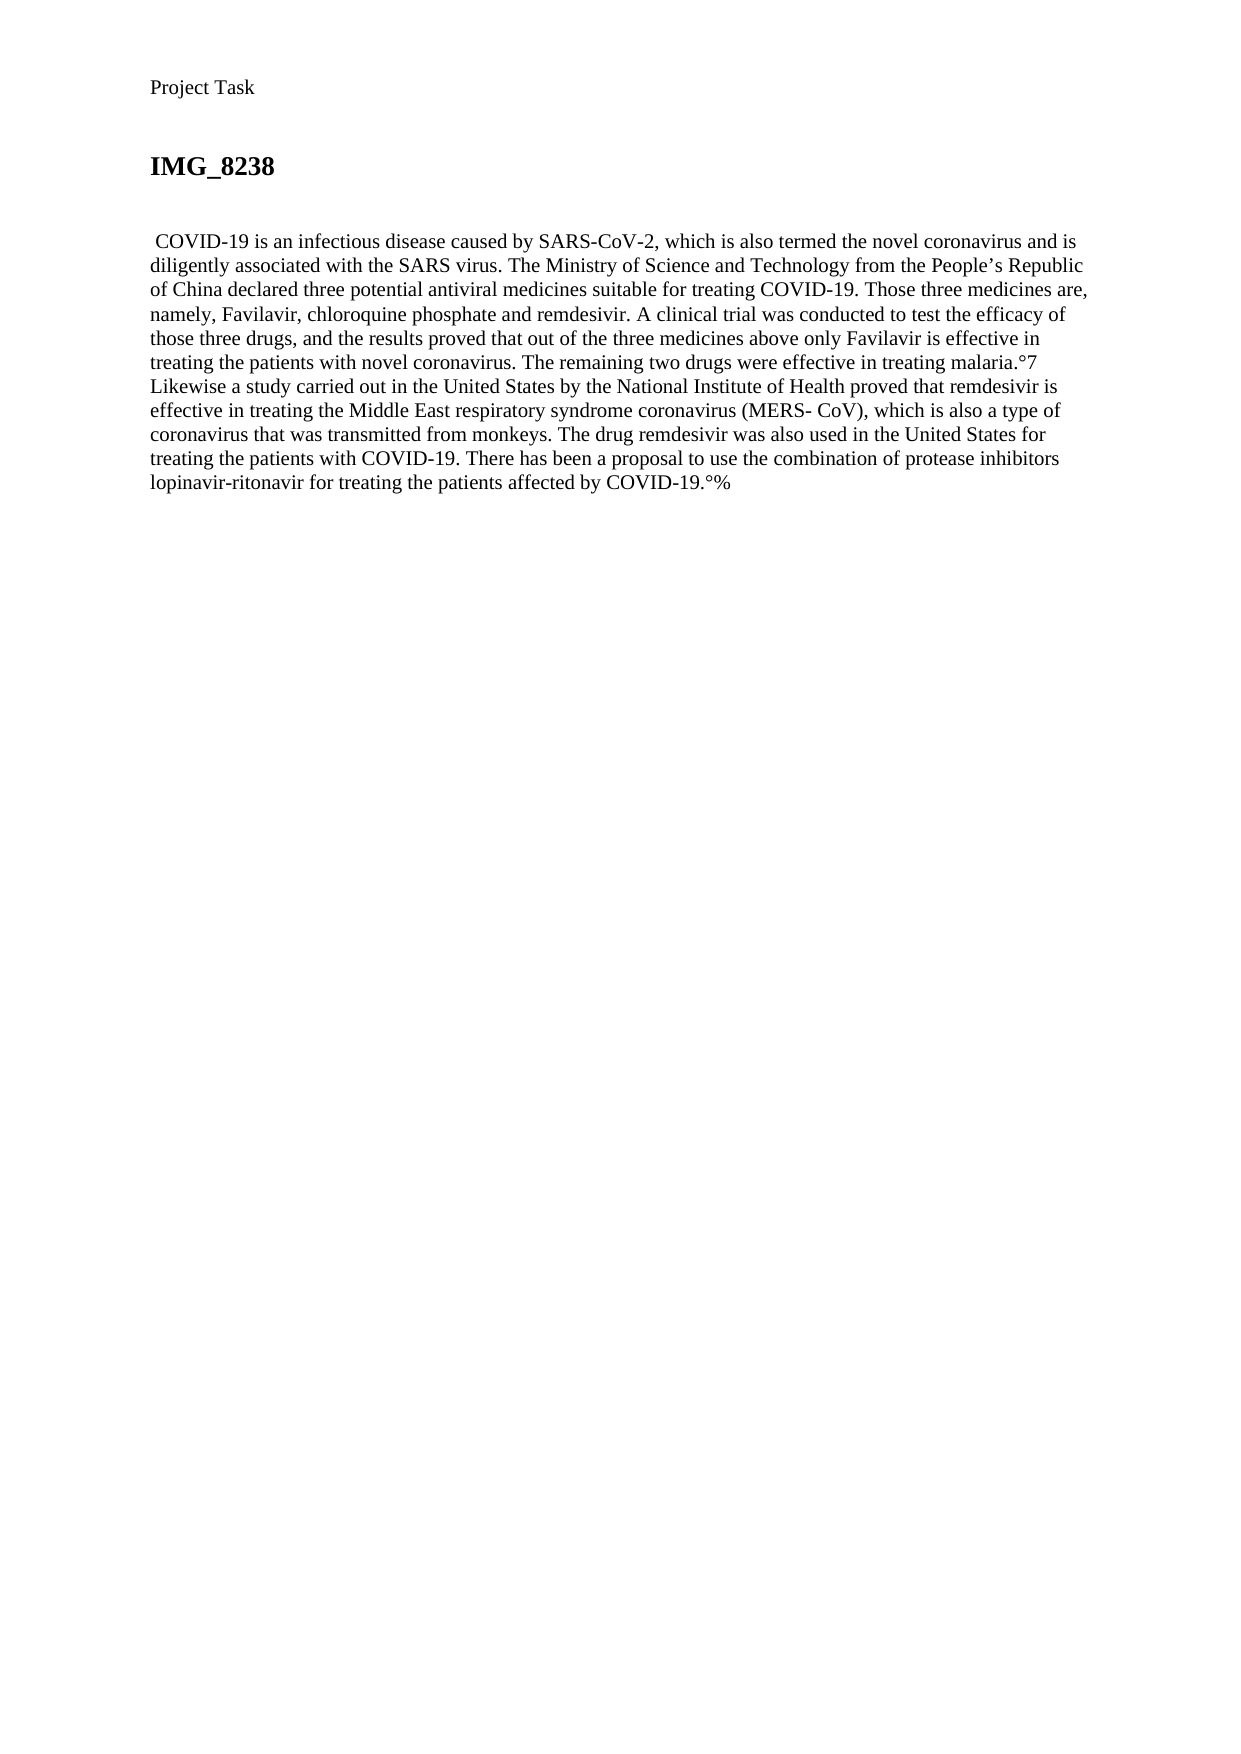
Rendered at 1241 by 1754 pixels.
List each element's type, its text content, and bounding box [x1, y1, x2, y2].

text IMG_8238 [150, 150, 1090, 181]
text COVID-19 is an infectious disease caused by SARS-CoV-2, which is also termed the novel coronavirus and is diligently associated with the SARS virus. The Ministry of Science and Technology from the People’s Republic of China declared three potential antiviral medicines suitable for treating COVID-19. Those three medicines are, namely, Favilavir, chloroquine phosphate and remdesivir. A clinical trial was conducted to test the efficacy of those three drugs, and the results proved that out of the three medicines above only Favilavir is effective in treating the patients with novel coronavirus. The remaining two drugs were effective in treating malaria.°7 Likewise a study carried out in the United States by the National Institute of Health proved that remdesivir is effective in treating the Middle East respiratory syndrome coronavirus (MERS- CoV), which is also a type of coronavirus that was transmitted from monkeys. The drug remdesivir was also used in the United States for treating the patients with COVID-19. There has been a proposal to use the combination of protease inhibitors lopinavir-ritonavir for treating the patients affected by COVID-19.°% [150, 229, 1090, 494]
